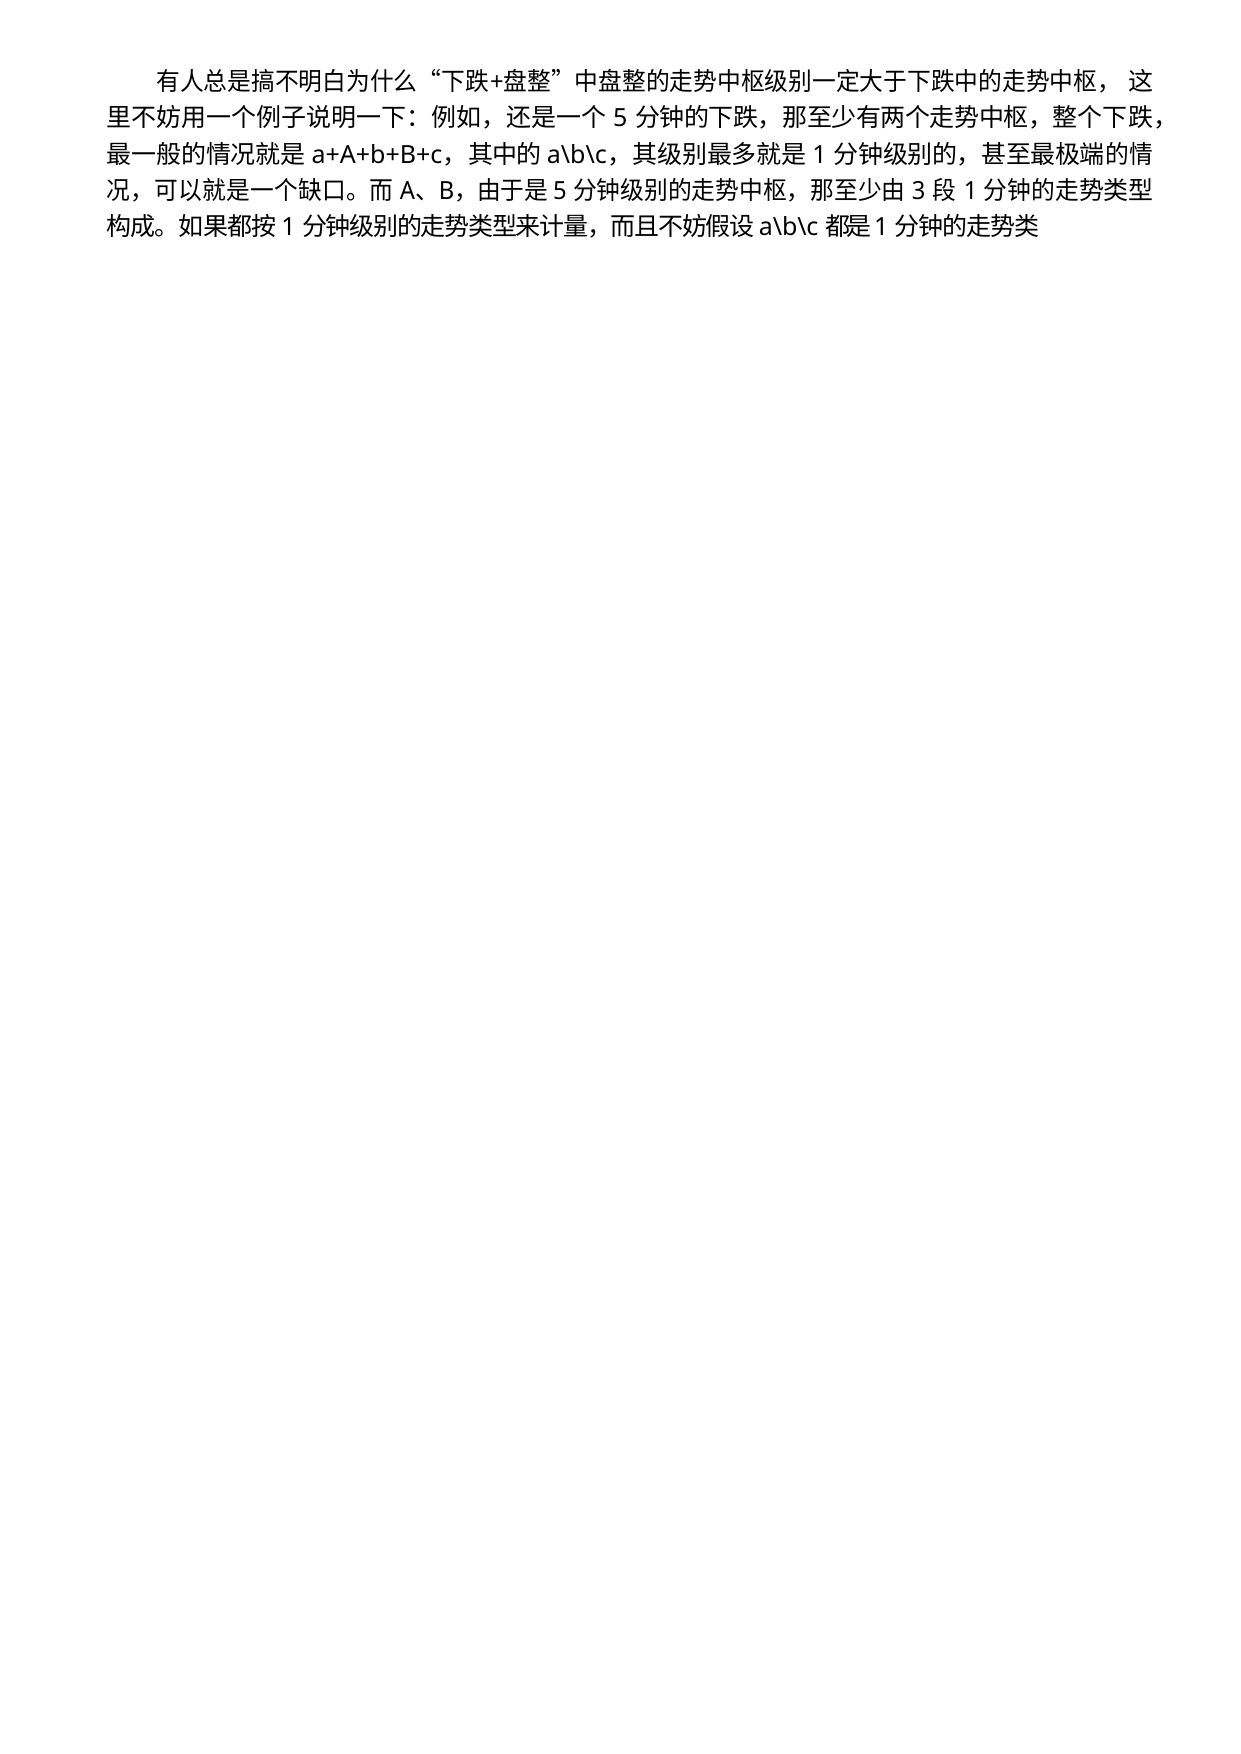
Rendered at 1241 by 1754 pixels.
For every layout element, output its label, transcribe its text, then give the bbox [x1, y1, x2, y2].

text 有人总是搞不明白为什么“下跌+盘整”中盘整的走势中枢级别一定大于下跌中的走势中枢， 这里不妨用一个例子说明一下：例如，还是一个 5 分钟的下跌，那至少有两个走势中枢，整个下跌，最一般的情况就是 a+A+b+B+c，其中的 a\b\c，其级别最多就是 1 分钟级别的，甚至最极端的情况，可以就是一个缺口。而A、B，由于是 5 分钟级别的走势中枢，那至少由 3 段 1 分钟的走势类型构成。如果都按 1 分钟级别的走势类型来计量，而且不妨假设 a\b\c 都是 1 分钟的走势类 [106, 62, 1153, 243]
